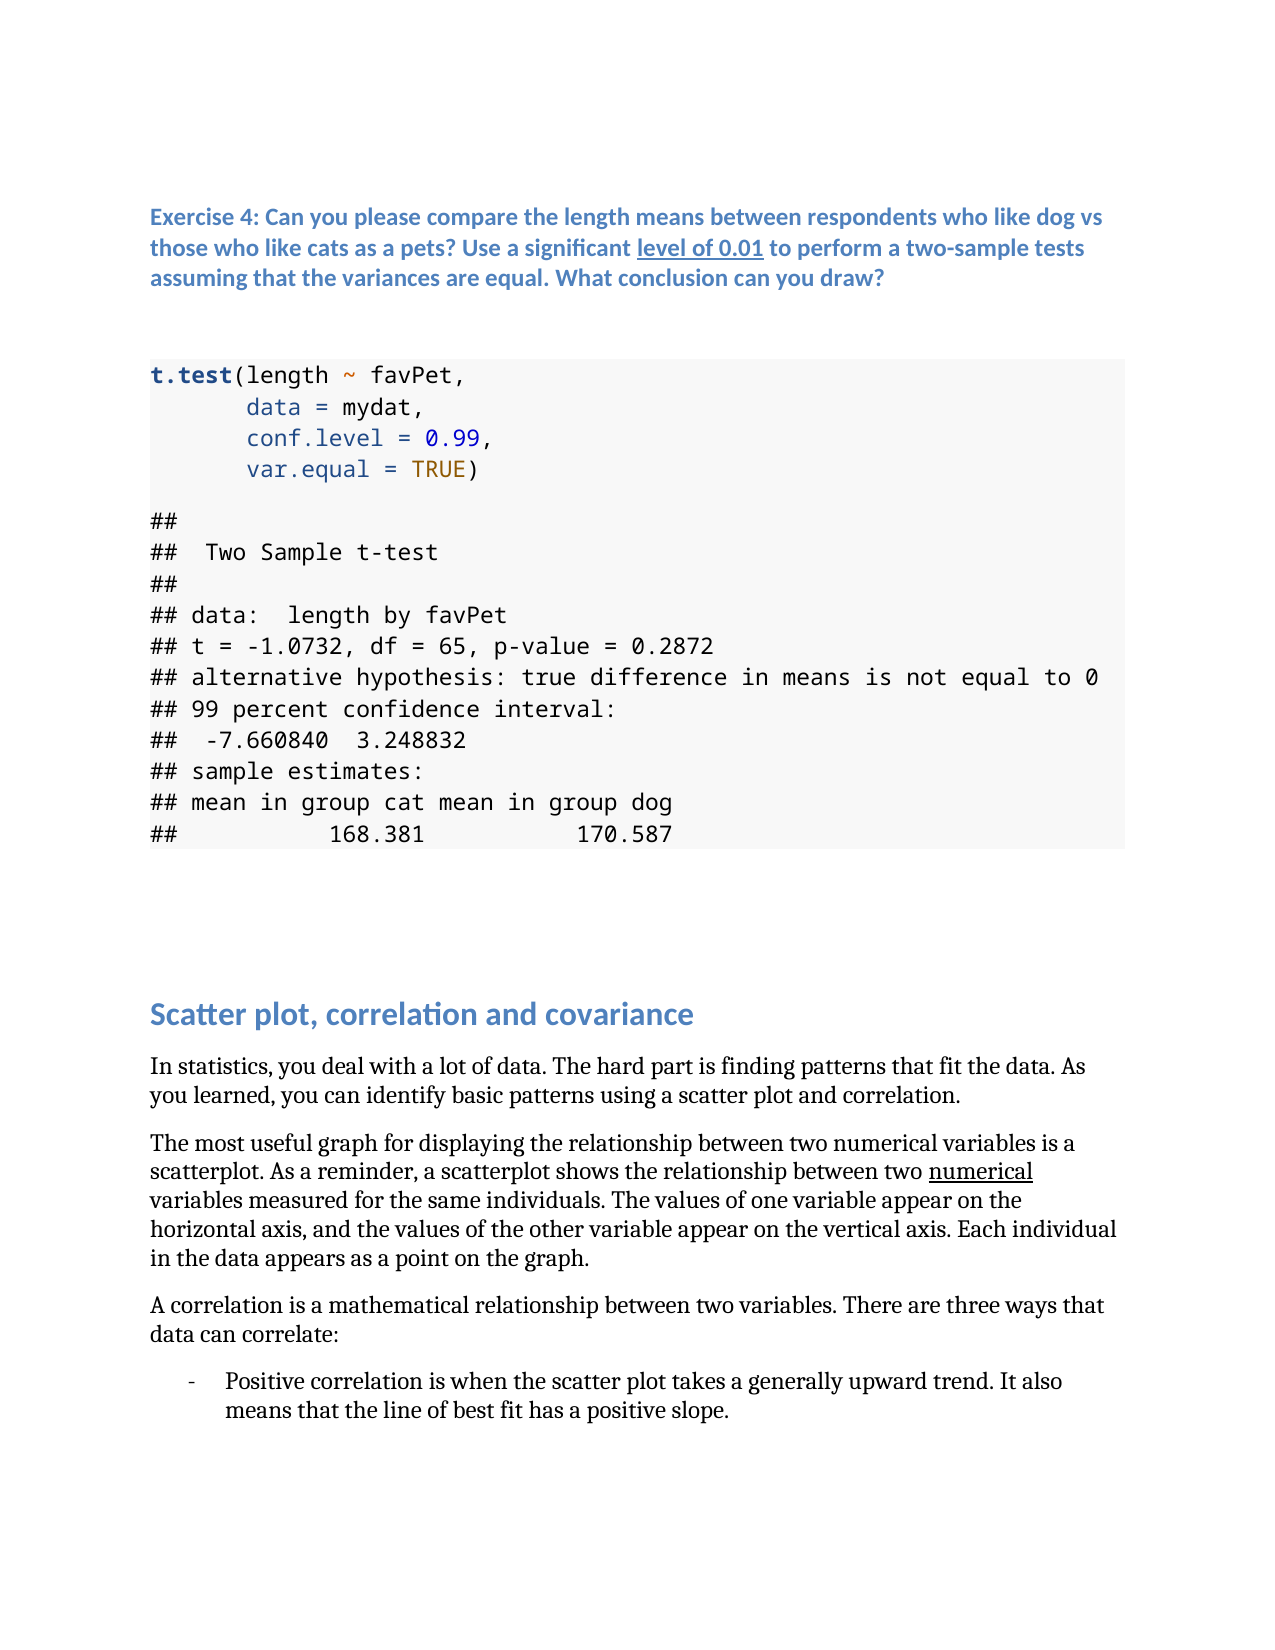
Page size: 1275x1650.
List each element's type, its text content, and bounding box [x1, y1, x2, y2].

text ## ## Two Sample t-test ## ## data: length by favPet ## t = -1.0732, df = 65, p-value = 0.2872 ## alternative hypothesis: true difference in means is not equal to 0 ## 99 percent confidence interval: ## -7.660840 3.248832 ## sample estimates: ## mean in group cat mean in group dog ## 168.381 170.587 [150, 505, 1125, 849]
text The most useful graph for displaying the relationship between two numerical variables is a scatterplot. As a reminder, a scatterplot shows the relationship between two numerical variables measured for the same individuals. The values of one variable appear on the horizontal axis, and the values of the other variable appear on the vertical axis. Each individual in the data appears as a point on the graph. [150, 1128, 1125, 1272]
subtitle Scatter plot, correlation and covariance [150, 993, 1125, 1033]
text t.test(length ~ favPet, data = mydat, conf.level = 0.99, var.equal = TRUE) [425, 359, 1125, 484]
text A correlation is a mathematical relationship between two variables. There are three ways that data can correlate: [150, 1291, 1125, 1348]
text In statistics, you deal with a lot of data. The hard part is finding patterns that fit the data. As you learned, you can identify basic patterns using a scatter plot and correlation. [150, 1052, 1125, 1110]
subtitle Exercise 4: Can you please compare the length means between respondents who like dog vs those who like cats as a pets? Use a significant level of 0.01 to perform a two-sample tests assuming that the variances are equal. What conclusion can you draw? [150, 201, 1125, 293]
list Positive correlation is when the scatter plot takes a generally upward trend. It also means that the line of best fit has a positive slope. [187, 1367, 1125, 1425]
